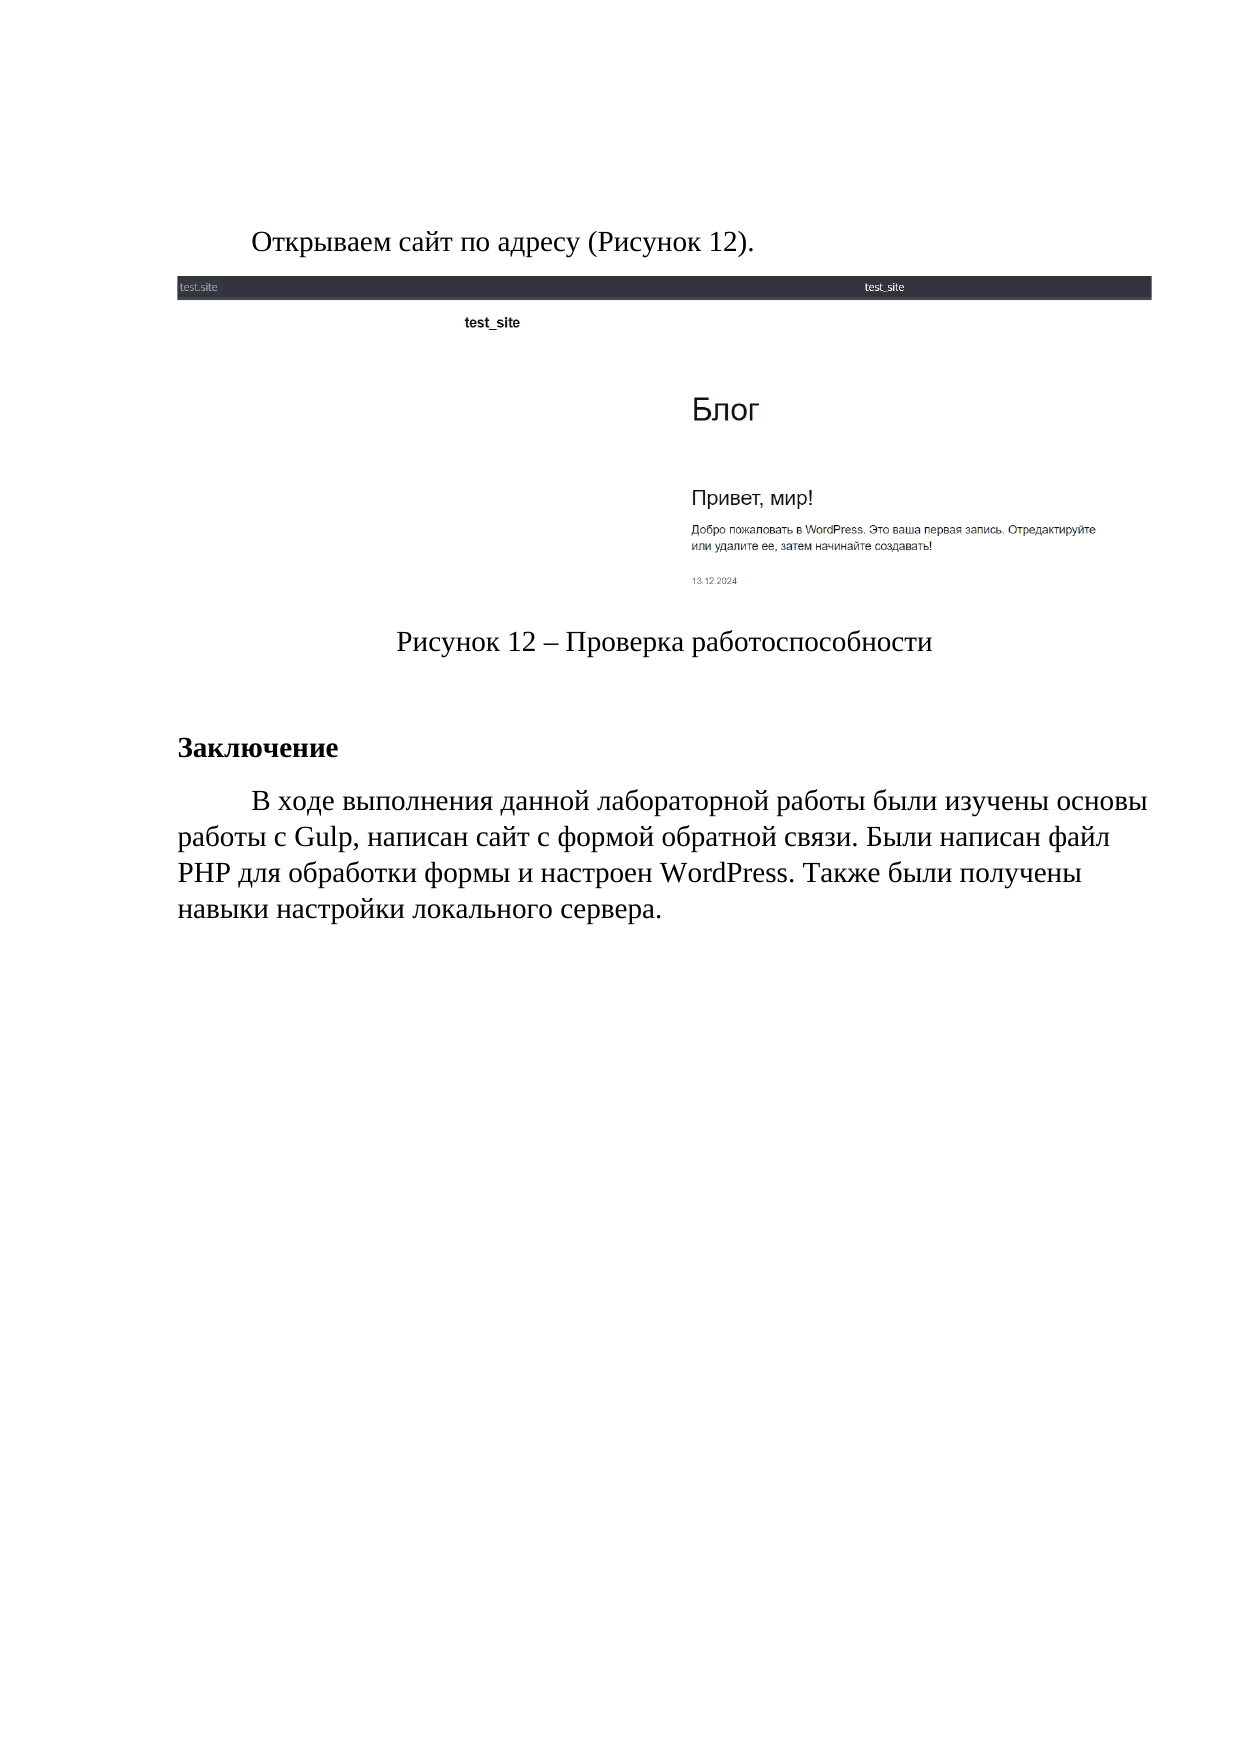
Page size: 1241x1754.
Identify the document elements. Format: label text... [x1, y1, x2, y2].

picture [177, 276, 1152, 606]
text Открываем сайт по адресу (Рисунок 12). [177, 224, 1152, 257]
text Заключение [177, 730, 1152, 763]
text Рисунок 12 – Проверка работоспособности [177, 624, 1152, 658]
text В ходе выполнения данной лабораторной работы были изучены основы работы с Gulp, написан сайт с формой обратной связи. Были написан файл PHP для обработки формы и настроен WordPress. Также были получены навыки настройки локального сервера. [177, 783, 1152, 925]
